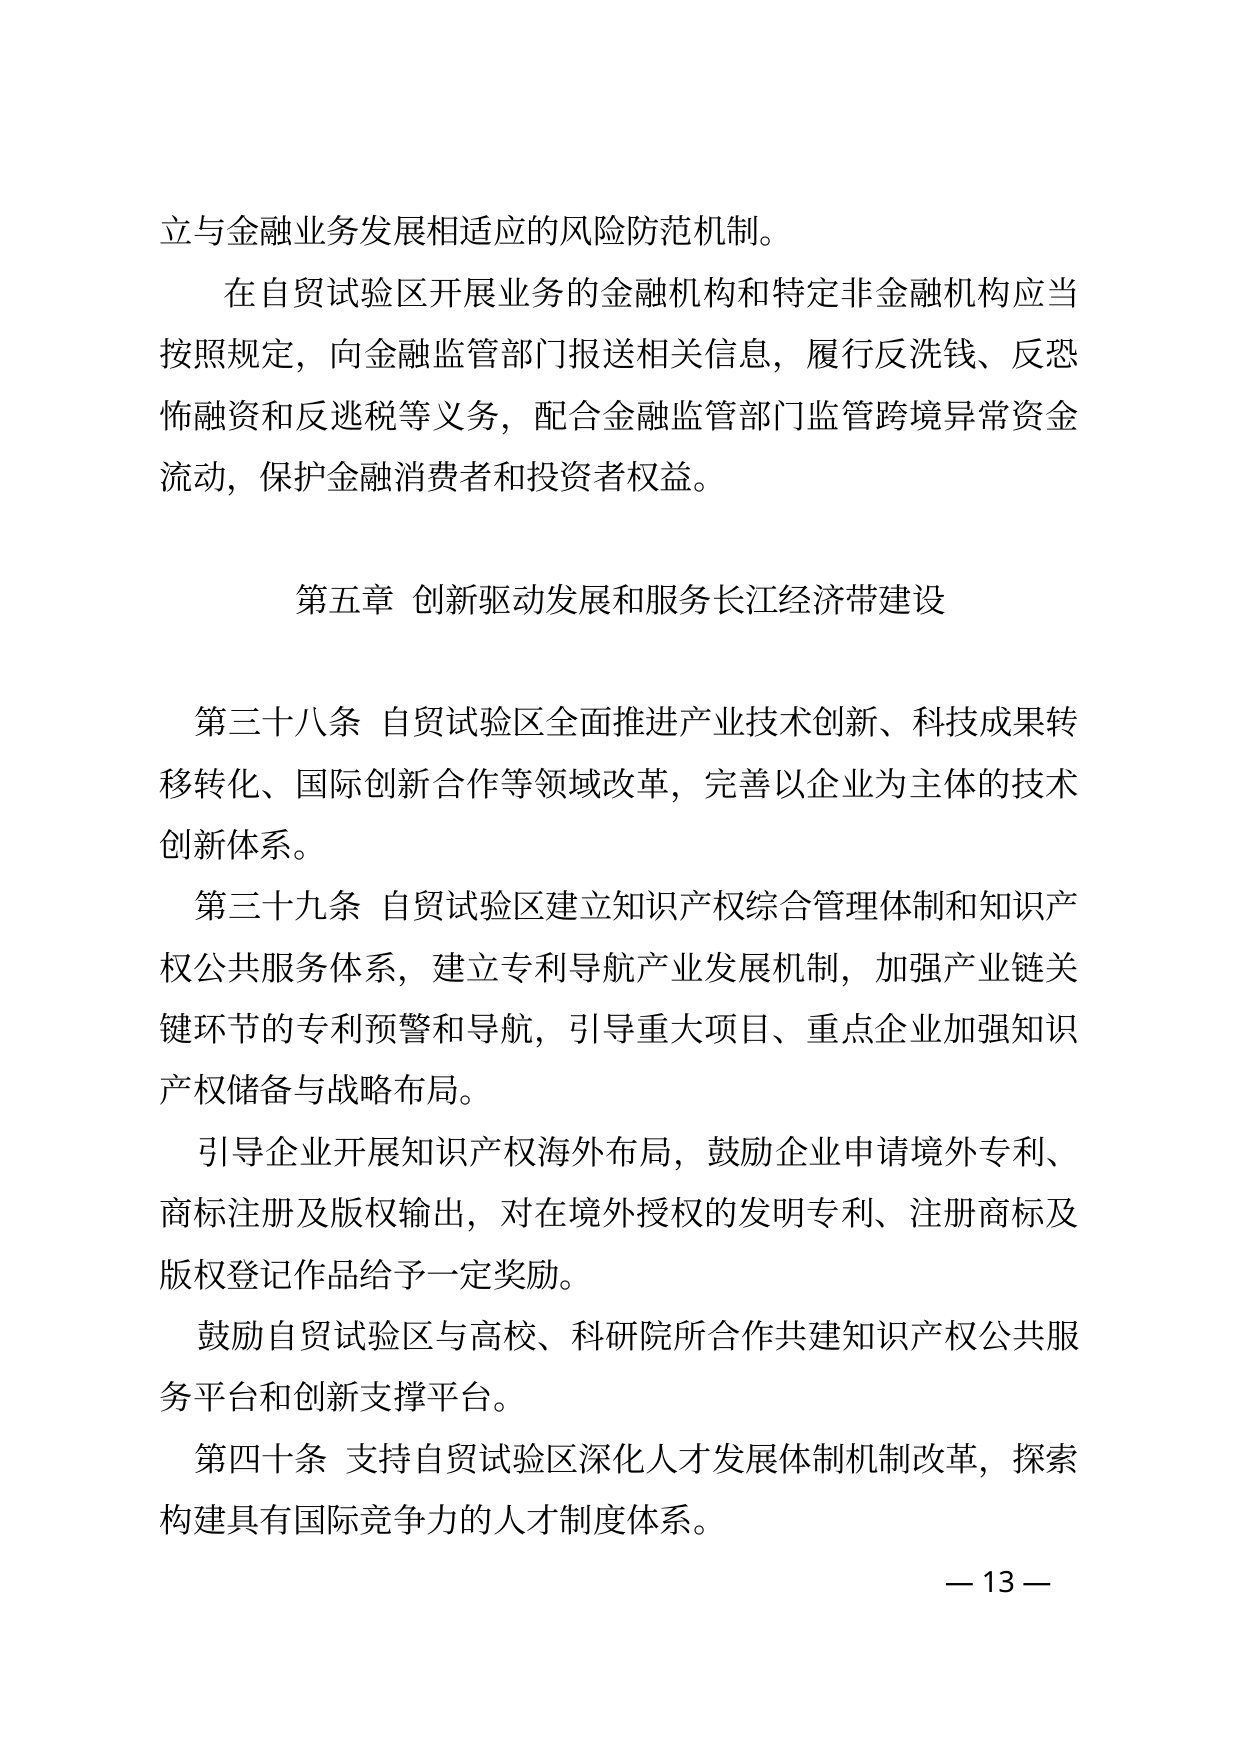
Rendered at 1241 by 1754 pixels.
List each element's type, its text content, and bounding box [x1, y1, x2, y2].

text 引导企业开展知识产权海外布局，鼓励企业申请境外专利、商标注册及版权输出，对在境外授权的发明专利、注册商标及版权登记作品给予一定奖励。 [159, 1115, 1081, 1299]
text 第三十九条 自贸试验区建立知识产权综合管理体制和知识产权公共服务体系，建立专利导航产业发展机制，加强产业链关键环节的专利预警和导航，引导重大项目、重点企业加强知识产权储备与战略布局。 [159, 870, 1081, 1115]
text 鼓励自贸试验区与高校、科研院所合作共建知识产权公共服务平台和创新支撑平台。 [159, 1299, 1081, 1422]
text 在自贸试验区开展业务的金融机构和特定非金融机构应当按照规定，向金融监管部门报送相关信息，履行反洗钱、反恐怖融资和反逃税等义务，配合金融监管部门监管跨境异常资金流动，保护金融消费者和投资者权益。 [159, 256, 1081, 502]
text 第五章 创新驱动发展和服务长江经济带建设 [159, 563, 1081, 624]
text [159, 195, 1081, 256]
text 第四十条 支持自贸试验区深化人才发展体制机制改革，探索构建具有国际竞争力的人才制度体系。 [159, 1422, 1081, 1545]
text 第三十八条 自贸试验区全面推进产业技术创新、科技成果转移转化、国际创新合作等领域改革，完善以企业为主体的技术创新体系。 [159, 686, 1081, 870]
